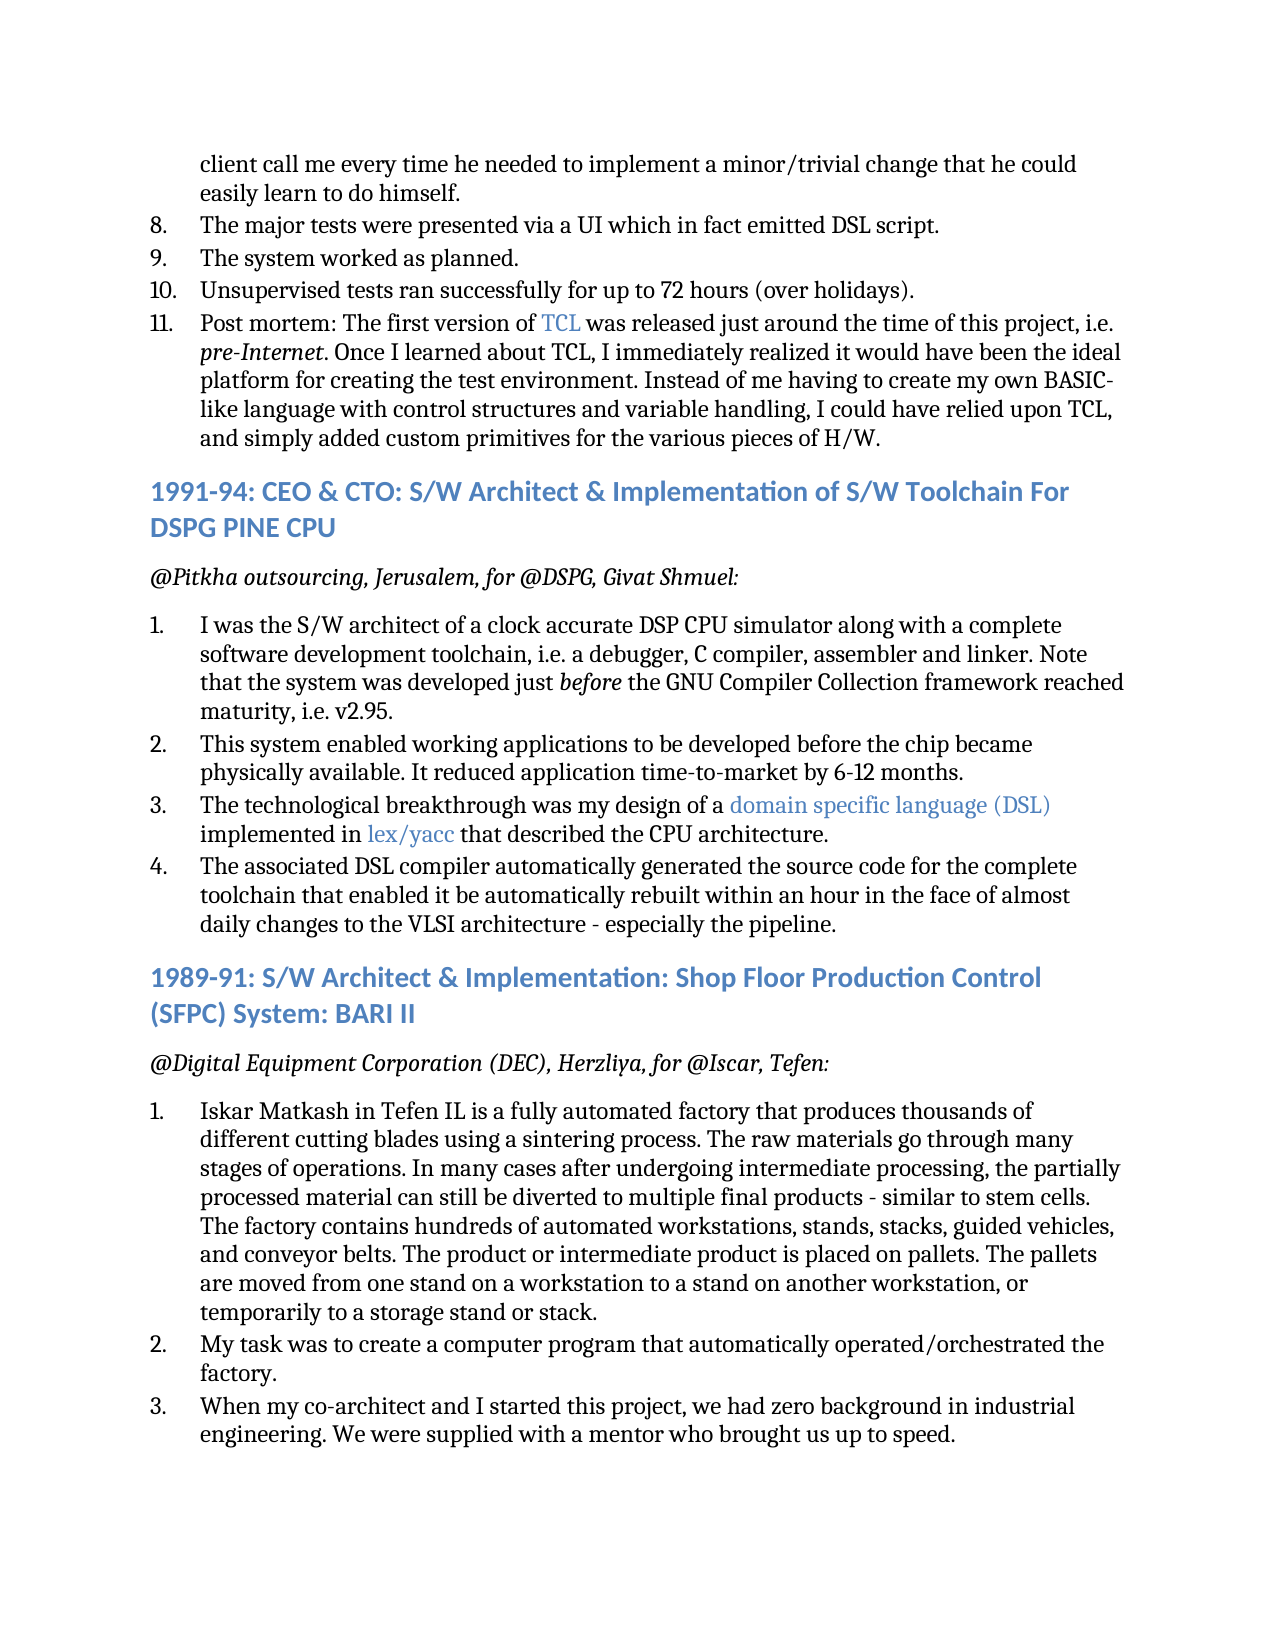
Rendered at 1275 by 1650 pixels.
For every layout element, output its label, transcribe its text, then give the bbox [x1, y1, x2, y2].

subtitle 1991-94: CEO & CTO: S/W Architect & Implementation of S/W Toolchain For DSPG PINE CPU [150, 473, 1125, 544]
list Unsupervised tests ran successfully for up to 72 hours (over holidays). [150, 276, 1125, 305]
subtitle 1989-91: S/W Architect & Implementation: Shop Floor Production Control (SFPC) System: BARI II [150, 959, 1125, 1030]
list The system worked as planned. [150, 244, 1125, 272]
list When my co-architect and I started this project, we had zero background in industrial engineering. We were supplied with a mentor who brought us up to speed. [150, 1392, 1125, 1449]
list This system enabled working applications to be developed before the chip became physically available. It reduced application time-to-market by 6-12 months. [150, 729, 1125, 787]
text @Digital Equipment Corporation (DEC), Herzliya, for @Iscar, Tefen: [150, 1049, 1125, 1078]
list My task was to create a computer program that automatically operated/orchestrated the factory. [150, 1330, 1125, 1388]
list I was the S/W architect of a clock accurate DSP CPU simulator along with a complete software development toolchain, i.e. a debugger, C compiler, assembler and linker. Note that the system was developed just before the GNU Compiler Collection framework reached maturity, i.e. v2.95. [150, 611, 1125, 726]
list The technological breakthrough was my design of a domain specific language (DSL) implemented in lex/yacc that described the CPU architecture. [150, 791, 1125, 848]
list The major tests were presented via a UI which in fact emitted DSL script. [150, 211, 1125, 240]
list Iskar Matkash in Tefen IL is a fully automated factory that produces thousands of different cutting blades using a sintering process. The raw materials go through many stages of operations. In many cases after undergoing intermediate processing, the partially processed material can still be diverted to multiple final products - similar to stem cells. The factory contains hundreds of automated workstations, stands, stacks, guided vehicles, and conveyor belts. The product or intermediate product is placed on pallets. The pallets are moved from one stand on a workstation to a stand on another workstation, or temporarily to a storage stand or stack. [150, 1097, 1125, 1327]
text @Pitkha outsourcing, Jerusalem, for @DSPG, Givat Shmuel: [150, 563, 1125, 592]
list The associated DSL compiler automatically generated the source code for the complete toolchain that enabled it be automatically rebuilt within an hour in the face of almost daily changes to the VLSI architecture - especially the pipeline. [150, 852, 1125, 938]
